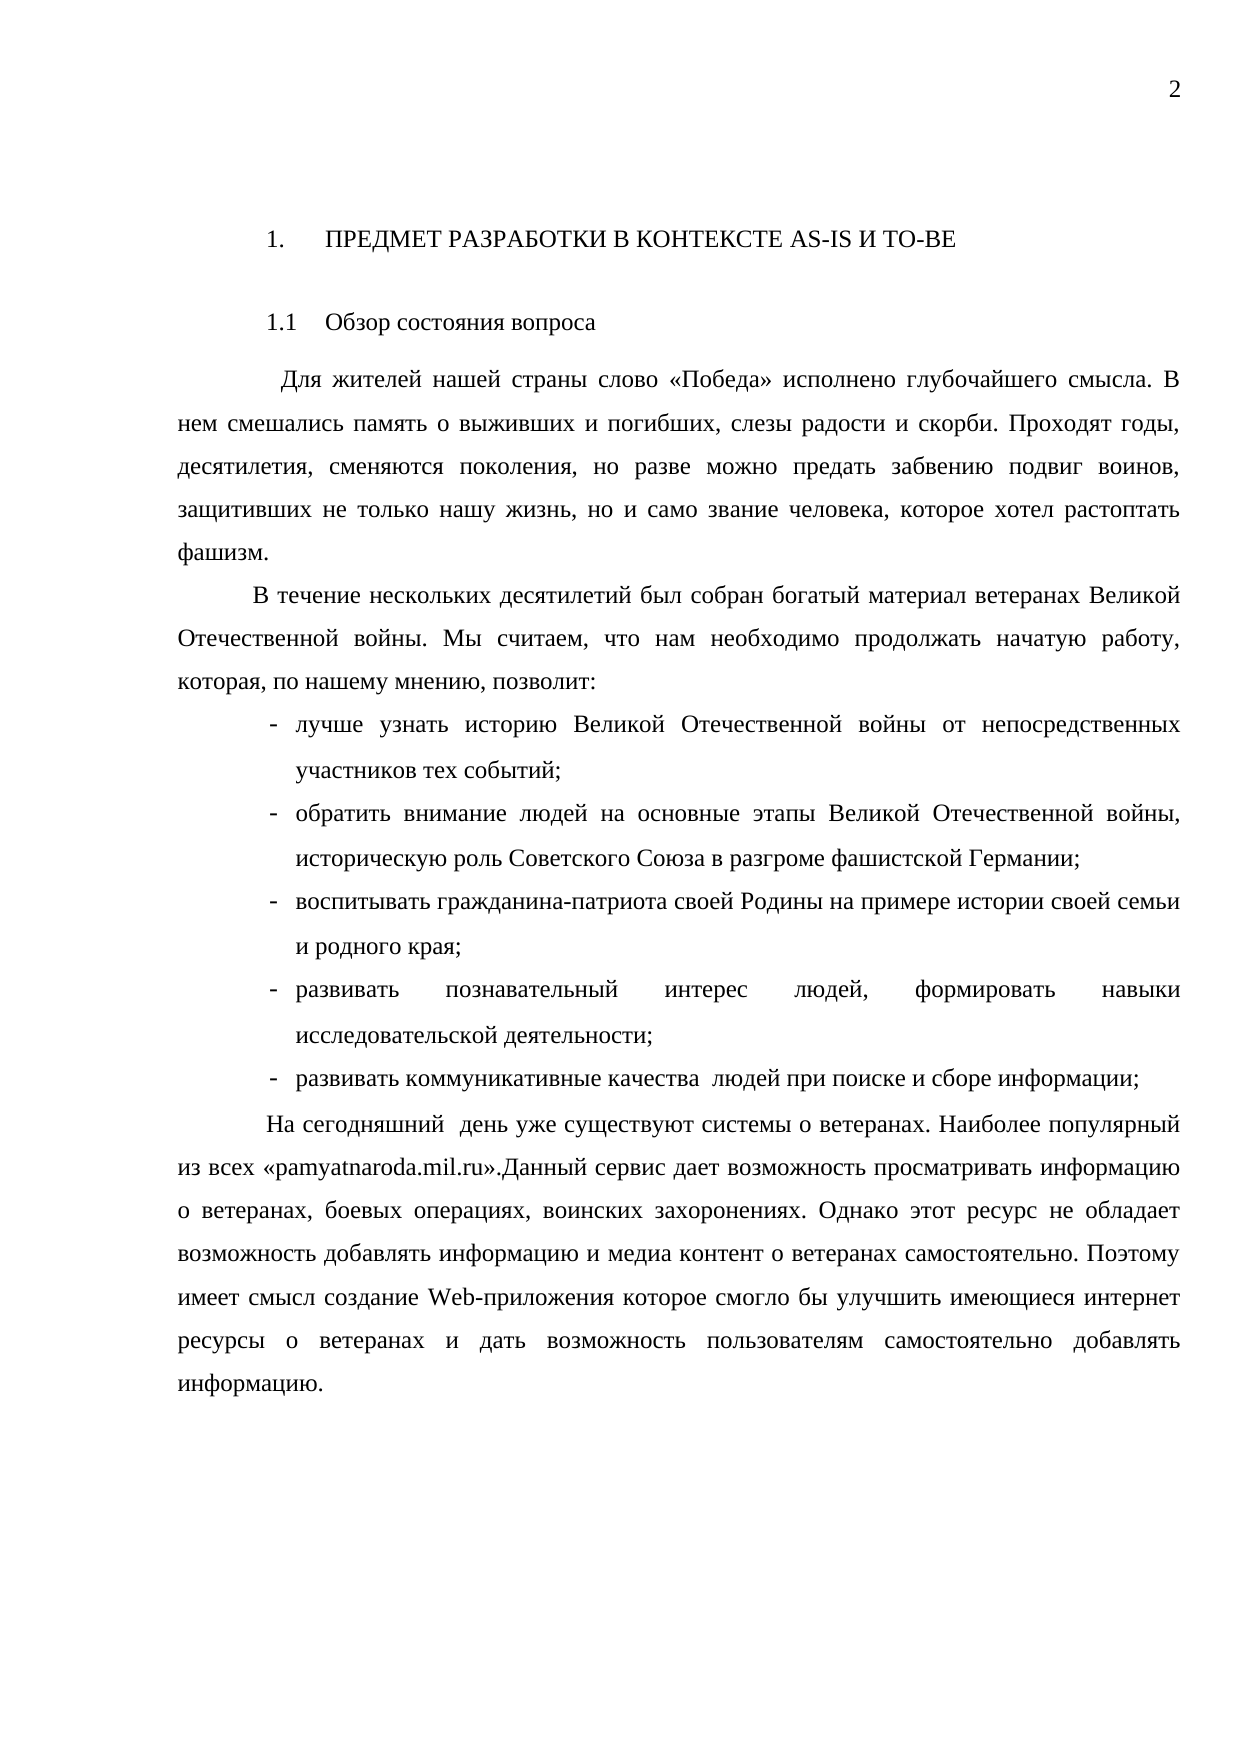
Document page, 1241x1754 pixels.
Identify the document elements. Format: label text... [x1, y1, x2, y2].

subtitle Обзор состояния вопроса [177, 307, 1181, 336]
list лучше узнать историю Великой Отечественной войны от непосредственных участников тех событий; [266, 709, 1181, 783]
text На сегодняшний день уже существуют системы о ветеранах. Наиболее популярный из всех «pamyatnaroda.mil.ru».Данный сервис дает возможность просматривать информацию о ветеранах, боевых операциях, воинских захоронениях. Однако этот ресурс не обладает возможность добавлять информацию и медиа контент о ветеранах самостоятельно. Поэтому имеет смысл создание Web-приложения которое смогло бы улучшить имеющиеся интернет ресурсы о ветеранах и дать возможность пользователям самостоятельно добавлять информацию. [177, 1109, 1181, 1397]
list воспитывать гражданина-патриота своей Родины на примере истории своей семьи и родного края; [266, 886, 1181, 960]
text В течение нескольких десятилетий был собран богатый материал ветеранах Великой Отечественной войны. Мы считаем, что нам необходимо продолжать начатую работу, которая, по нашему мнению, позволит: [177, 580, 1181, 695]
subtitle ПРЕДМЕТ РАЗРАБОТКИ В КОНТЕКСТЕ AS-IS И TO-BE [177, 224, 1181, 253]
list развивать познавательный интерес людей, формировать навыки исследовательской деятельности; [266, 974, 1181, 1048]
list развивать коммуникативные качества людей при поиске и сборе информации; [266, 1063, 1181, 1094]
text Для жителей нашей страны слово «Победа» исполнено глубочайшего смысла. В нем смешались память о выживших и погибших, слезы радости и скорби. Проходят годы, десятилетия, сменяются поколения, но разве можно предать забвению подвиг воинов, защитивших не только нашу жизнь, но и само звание человека, которое хотел растоптать фашизм. [177, 364, 1181, 566]
list обратить внимание людей на основные этапы Великой Отечественной войны, историческую роль Советского Союза в разгроме фашистской Германии; [266, 798, 1181, 872]
